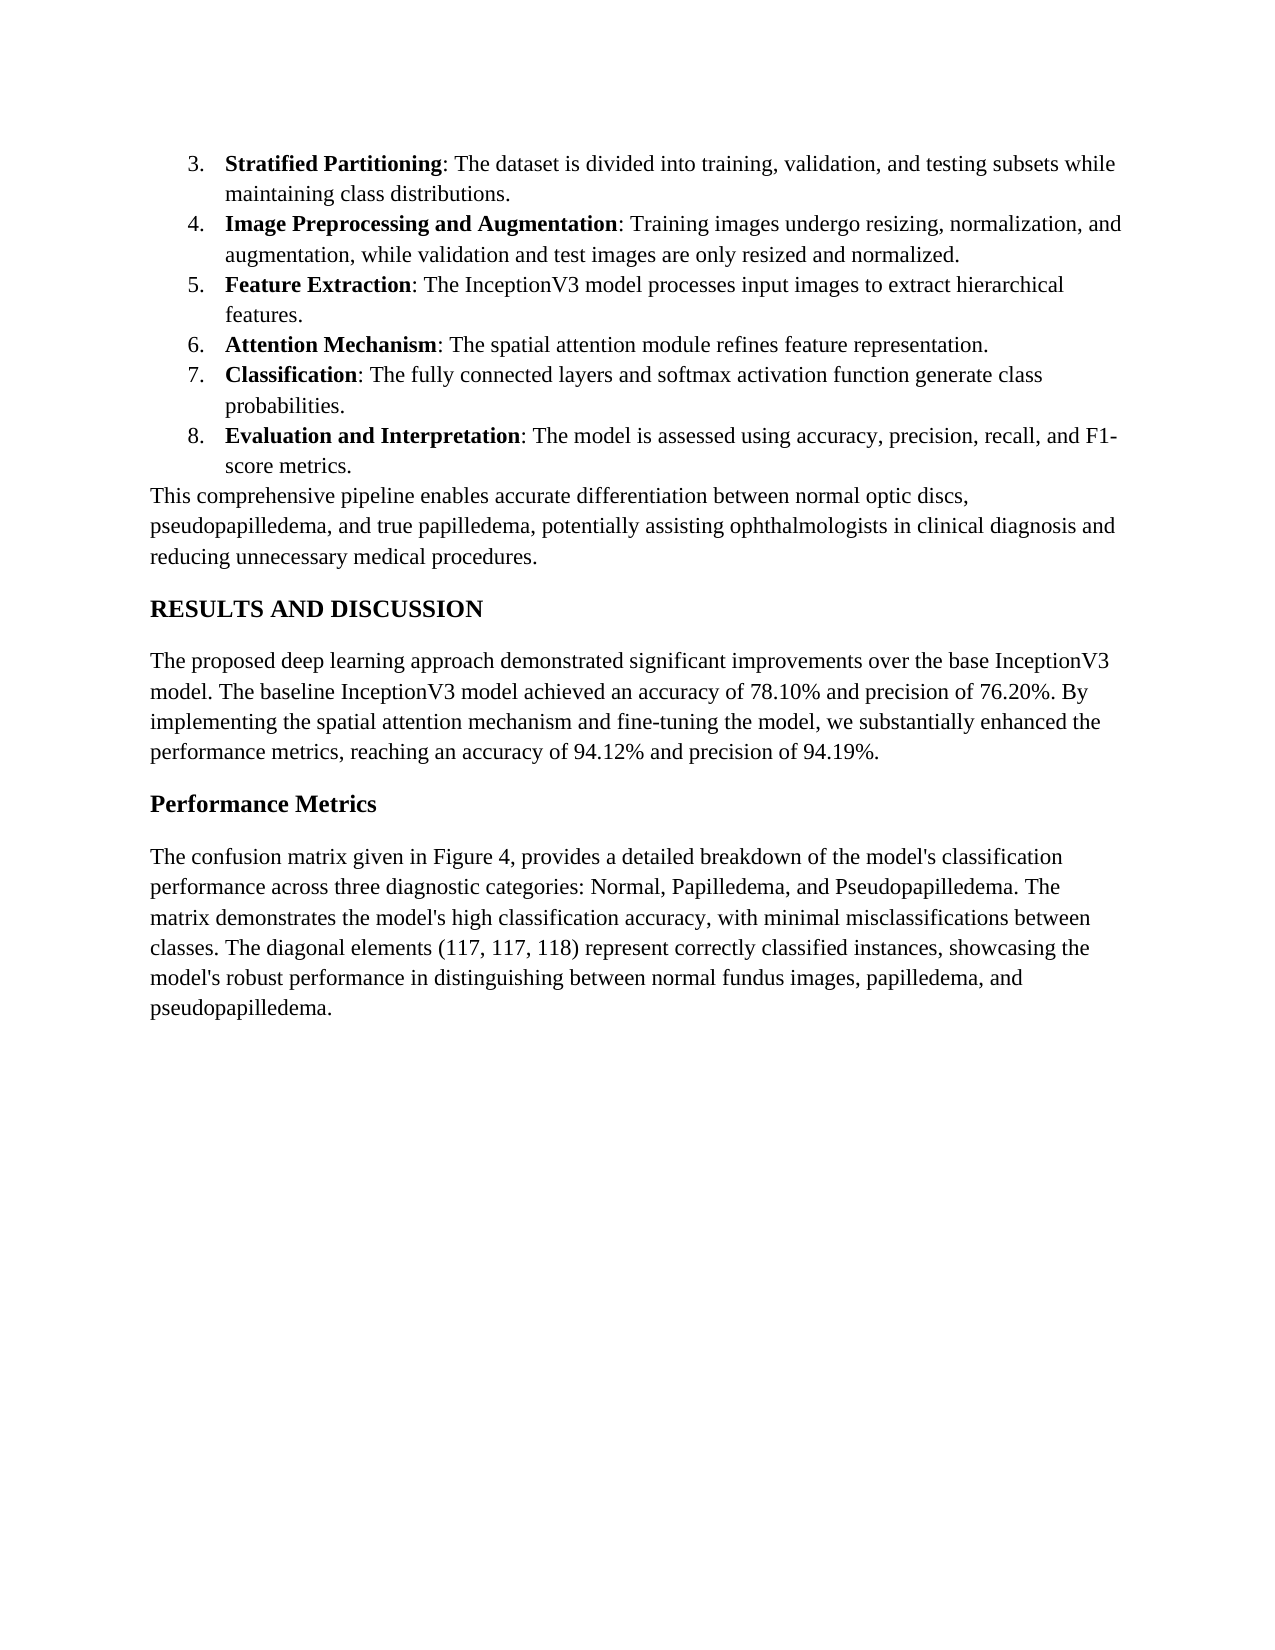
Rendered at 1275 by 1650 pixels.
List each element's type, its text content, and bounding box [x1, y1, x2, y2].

text Performance Metrics [150, 789, 1125, 818]
list Classification: The fully connected layers and softmax activation function generate class probabilities. [187, 361, 1125, 418]
list Feature Extraction: The InceptionV3 model processes input images to extract hierarchical features. [187, 271, 1125, 327]
list Stratified Partitioning: The dataset is divided into training, validation, and testing subsets while maintaining class distributions. [187, 150, 1125, 207]
list Image Preprocessing and Augmentation: Training images undergo resizing, normalization, and augmentation, while validation and test images are only resized and normalized. [187, 210, 1125, 267]
text This comprehensive pipeline enables accurate differentiation between normal optic discs, pseudopapilledema, and true papilledema, potentially assisting ophthalmologists in clinical diagnosis and reducing unnecessary medical procedures. [150, 482, 1125, 569]
list Attention Mechanism: The spatial attention module refines feature representation. [187, 331, 1125, 358]
text The confusion matrix given in Figure 4, provides a detailed breakdown of the model's classification performance across three diagnostic categories: Normal, Papilledema, and Pseudopapilledema. The matrix demonstrates the model's high classification accuracy, with minimal misclassifications between classes. The diagonal elements (117, 117, 118) represent correctly classified instances, showcasing the model's robust performance in distinguishing between normal fundus images, papilledema, and pseudopapilledema. [150, 843, 1125, 1021]
list Evaluation and Interpretation: The model is assessed using accuracy, precision, recall, and F1-score metrics. [187, 422, 1125, 478]
text The proposed deep learning approach demonstrated significant improvements over the base InceptionV3 model. The baseline InceptionV3 model achieved an accuracy of 78.10% and precision of 76.20%. By implementing the spatial attention mechanism and fine-tuning the model, we substantially enhanced the performance metrics, reaching an accuracy of 94.12% and precision of 94.19%. [150, 648, 1125, 764]
text RESULTS AND DISCUSSION [150, 594, 1125, 622]
